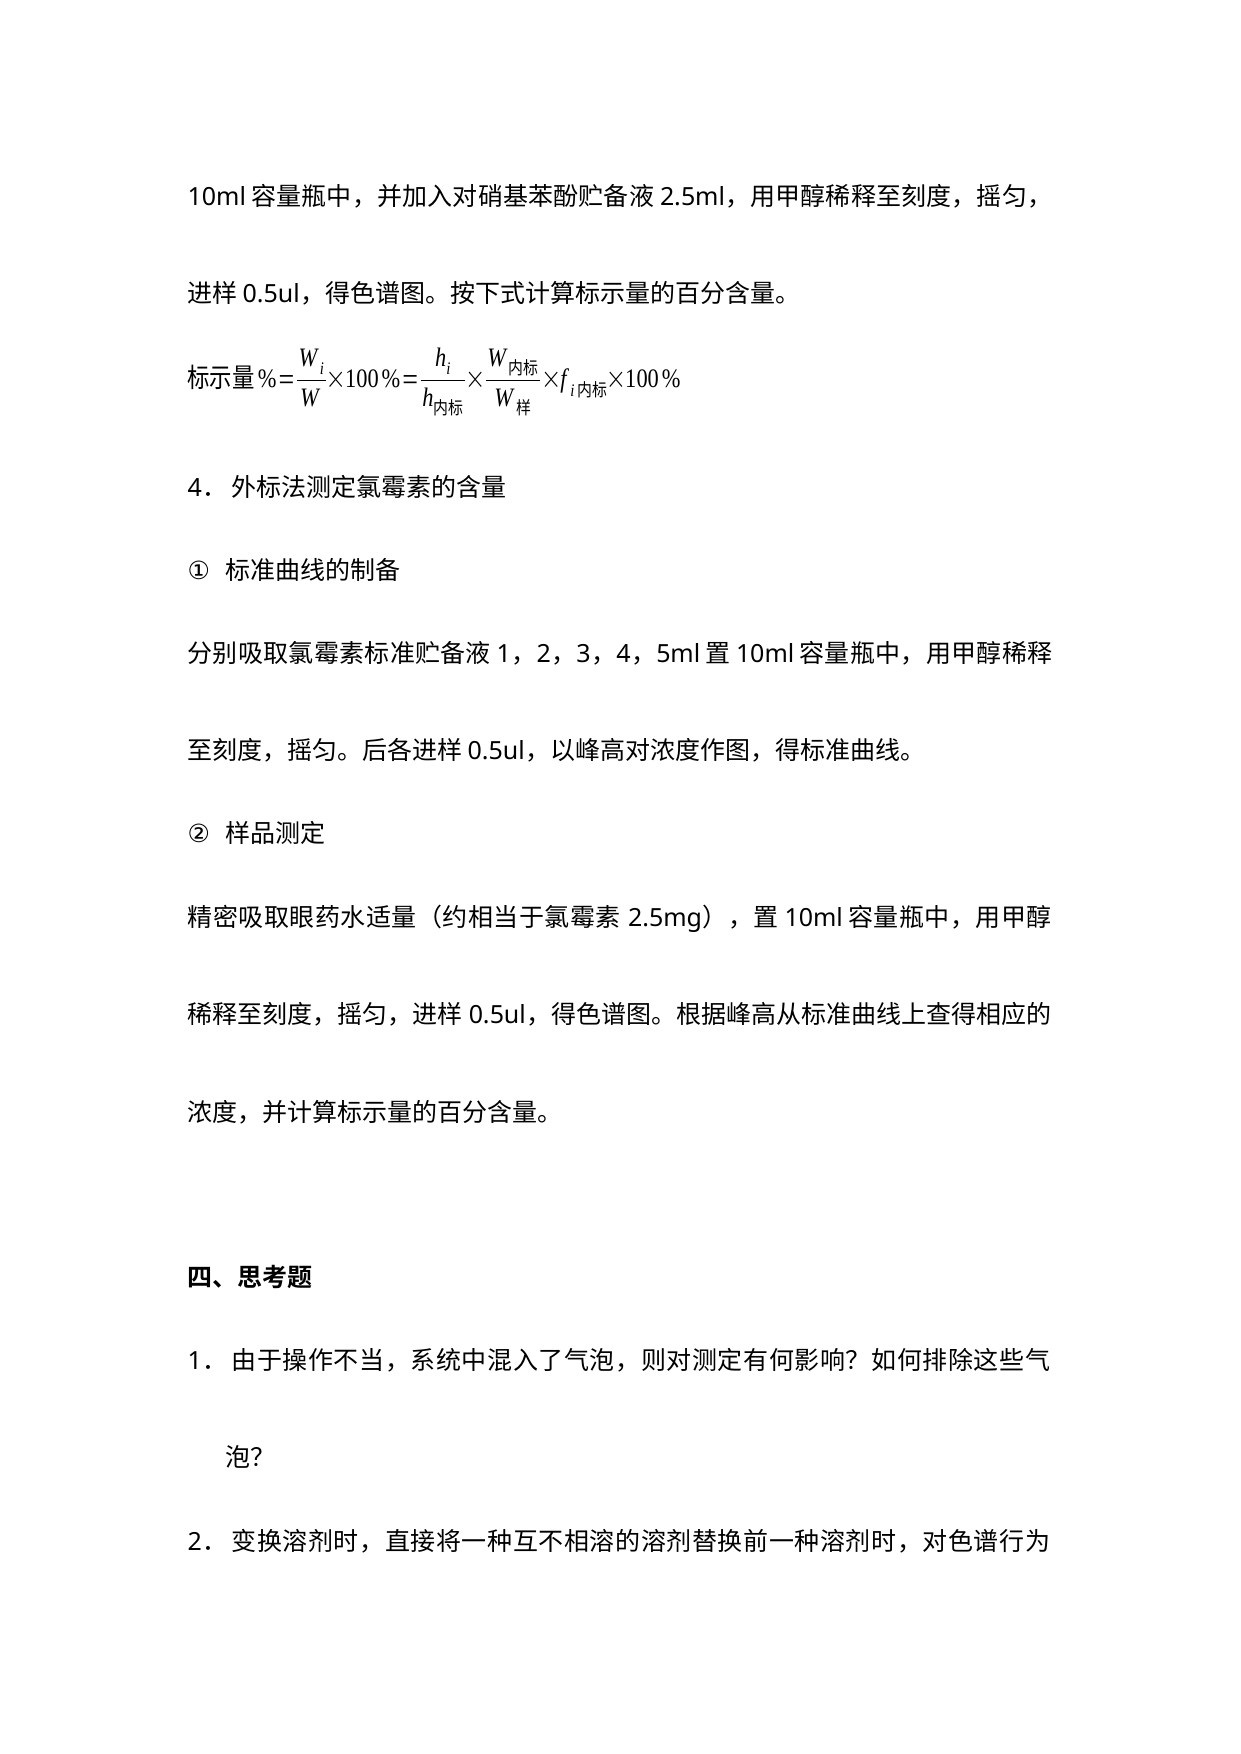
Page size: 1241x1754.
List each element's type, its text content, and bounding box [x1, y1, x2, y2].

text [187, 162, 1053, 324]
list 样品测定 [187, 799, 1053, 864]
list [187, 1507, 1053, 1572]
list 由于操作不当，系统中混入了气泡，则对测定有何影响？如何排除这些气泡？ [187, 1326, 1053, 1488]
text 精密吸取眼药水适量（约相当于氯霉素2.5mg），置10ml容量瓶中，用甲醇稀释至刻度，摇匀，进样0.5ul，得色谱图。根据峰高从标准曲线上查得相应的浓度，并计算标示量的百分含量。 [187, 883, 1053, 1143]
text 四、思考题 [187, 1243, 1053, 1308]
text 分别吸取氯霉素标准贮备液1，2，3，4，5ml置10ml容量瓶中，用甲醇稀释至刻度，摇匀。后各进样0.5ul，以峰高对浓度作图，得标准曲线。 [187, 619, 1053, 781]
list 标准曲线的制备 [187, 536, 1053, 601]
list 外标法测定氯霉素的含量 [187, 453, 1053, 518]
